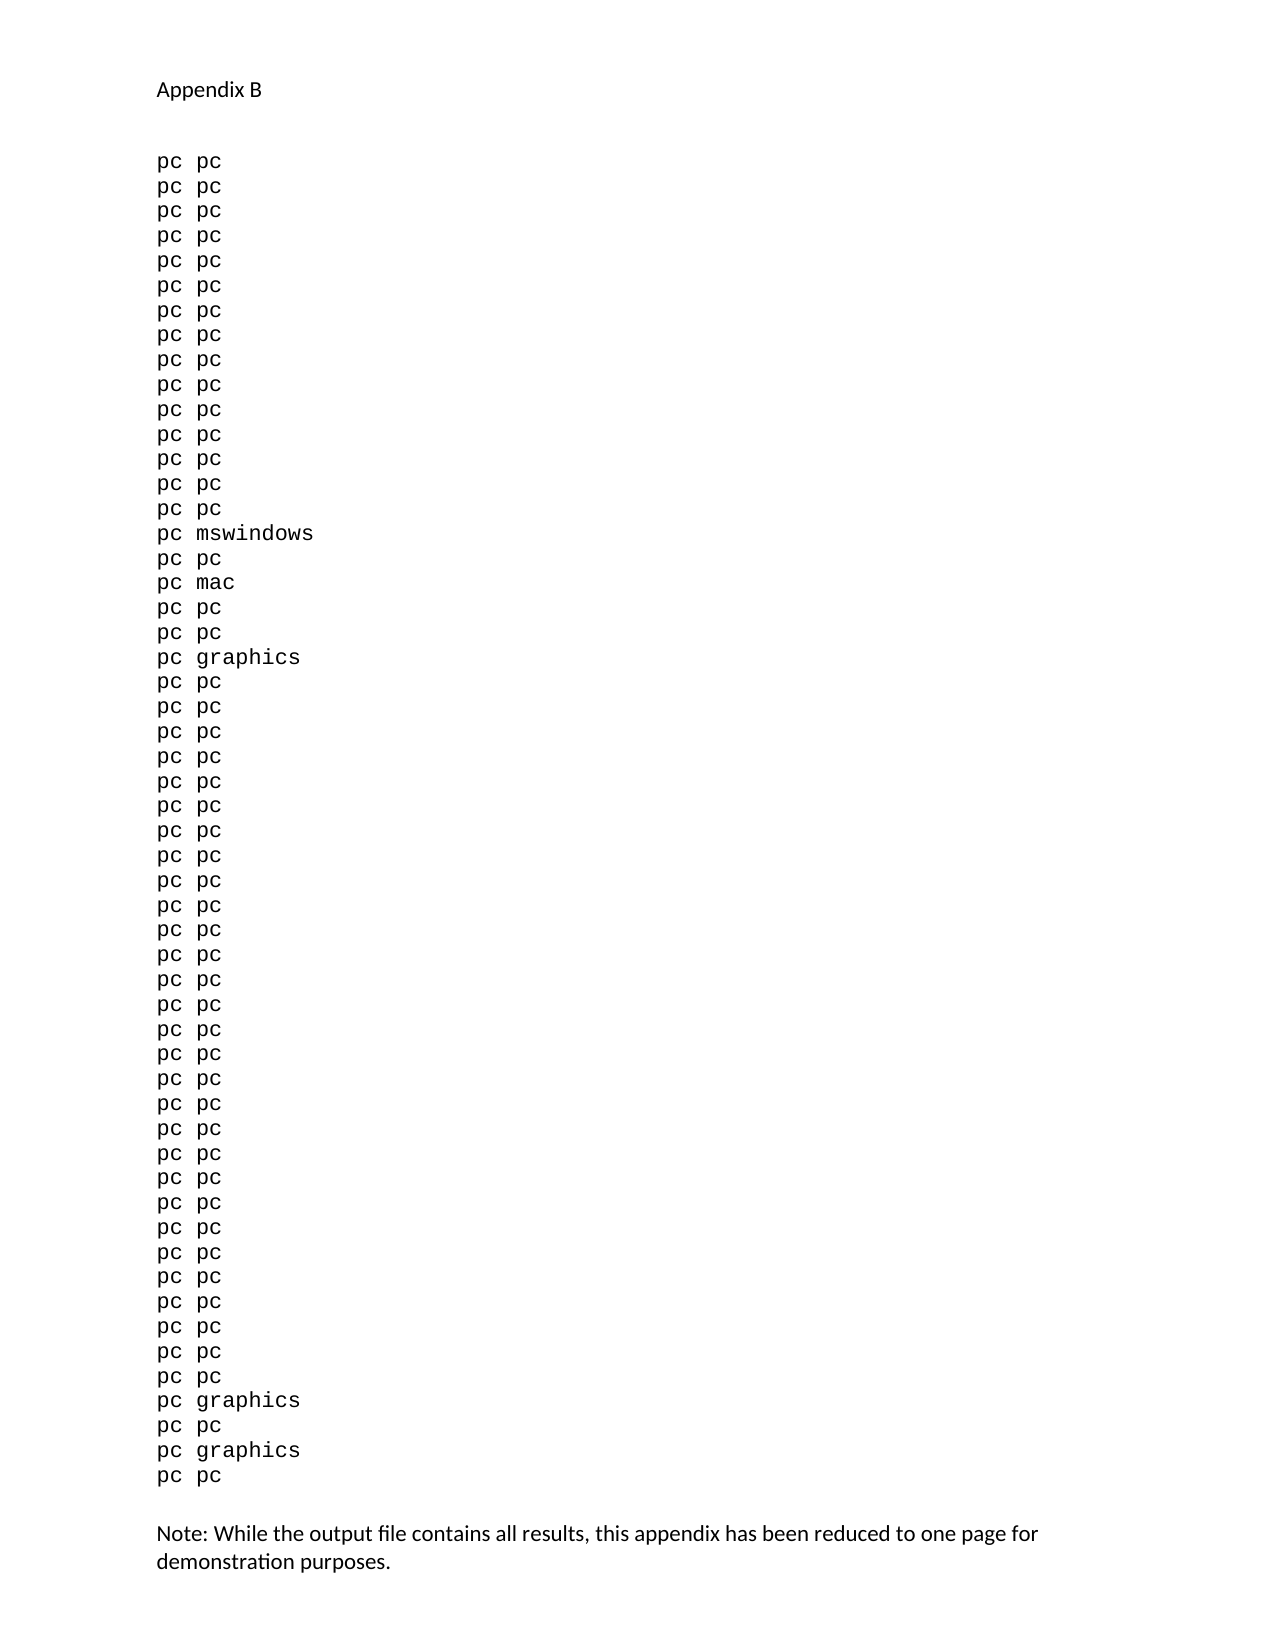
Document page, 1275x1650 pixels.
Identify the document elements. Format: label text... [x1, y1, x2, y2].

text pc pc [156, 819, 1118, 844]
text pc pc [156, 1191, 1118, 1216]
text pc pc [156, 1464, 1118, 1489]
text pc pc [156, 894, 1118, 918]
text pc pc [156, 1241, 1118, 1266]
text pc pc [156, 869, 1118, 894]
text pc pc [156, 398, 1118, 423]
text pc pc [156, 596, 1118, 621]
text pc pc [156, 671, 1118, 695]
text pc pc [156, 299, 1118, 323]
text pc graphics [156, 1389, 1118, 1414]
text pc pc [156, 745, 1118, 770]
text pc pc [156, 348, 1118, 373]
text pc pc [156, 175, 1118, 199]
text pc pc [156, 472, 1118, 497]
text pc pc [156, 794, 1118, 819]
text pc pc [156, 1365, 1118, 1389]
text pc graphics [156, 646, 1118, 671]
text pc pc [156, 1142, 1118, 1166]
text pc pc [156, 1117, 1118, 1142]
text pc pc [156, 423, 1118, 447]
text pc pc [156, 1042, 1118, 1067]
text pc pc [156, 918, 1118, 943]
text pc pc [156, 497, 1118, 522]
text pc pc [156, 249, 1118, 274]
text pc pc [156, 1414, 1118, 1439]
text pc pc [156, 844, 1118, 869]
text pc pc [156, 1067, 1118, 1092]
text pc pc [156, 1216, 1118, 1241]
text pc pc [156, 1340, 1118, 1365]
text pc pc [156, 373, 1118, 398]
text pc pc [156, 199, 1118, 224]
text pc mac [156, 571, 1118, 596]
text pc pc [156, 720, 1118, 745]
text pc pc [156, 770, 1118, 794]
text pc mswindows [156, 522, 1118, 547]
text pc pc [156, 968, 1118, 993]
text pc pc [156, 1266, 1118, 1290]
text pc pc [156, 224, 1118, 249]
text pc pc [156, 323, 1118, 348]
text pc pc [156, 943, 1118, 968]
text pc pc [156, 695, 1118, 720]
text pc pc [156, 150, 1118, 175]
text pc pc [156, 447, 1118, 472]
text pc pc [156, 1018, 1118, 1042]
text pc pc [156, 1166, 1118, 1191]
text pc pc [156, 993, 1118, 1018]
text pc pc [156, 274, 1118, 299]
text pc graphics [156, 1439, 1118, 1464]
text pc pc [156, 1092, 1118, 1117]
text pc pc [156, 1315, 1118, 1340]
text pc pc [156, 1290, 1118, 1315]
text pc pc [156, 547, 1118, 571]
text pc pc [156, 621, 1118, 646]
